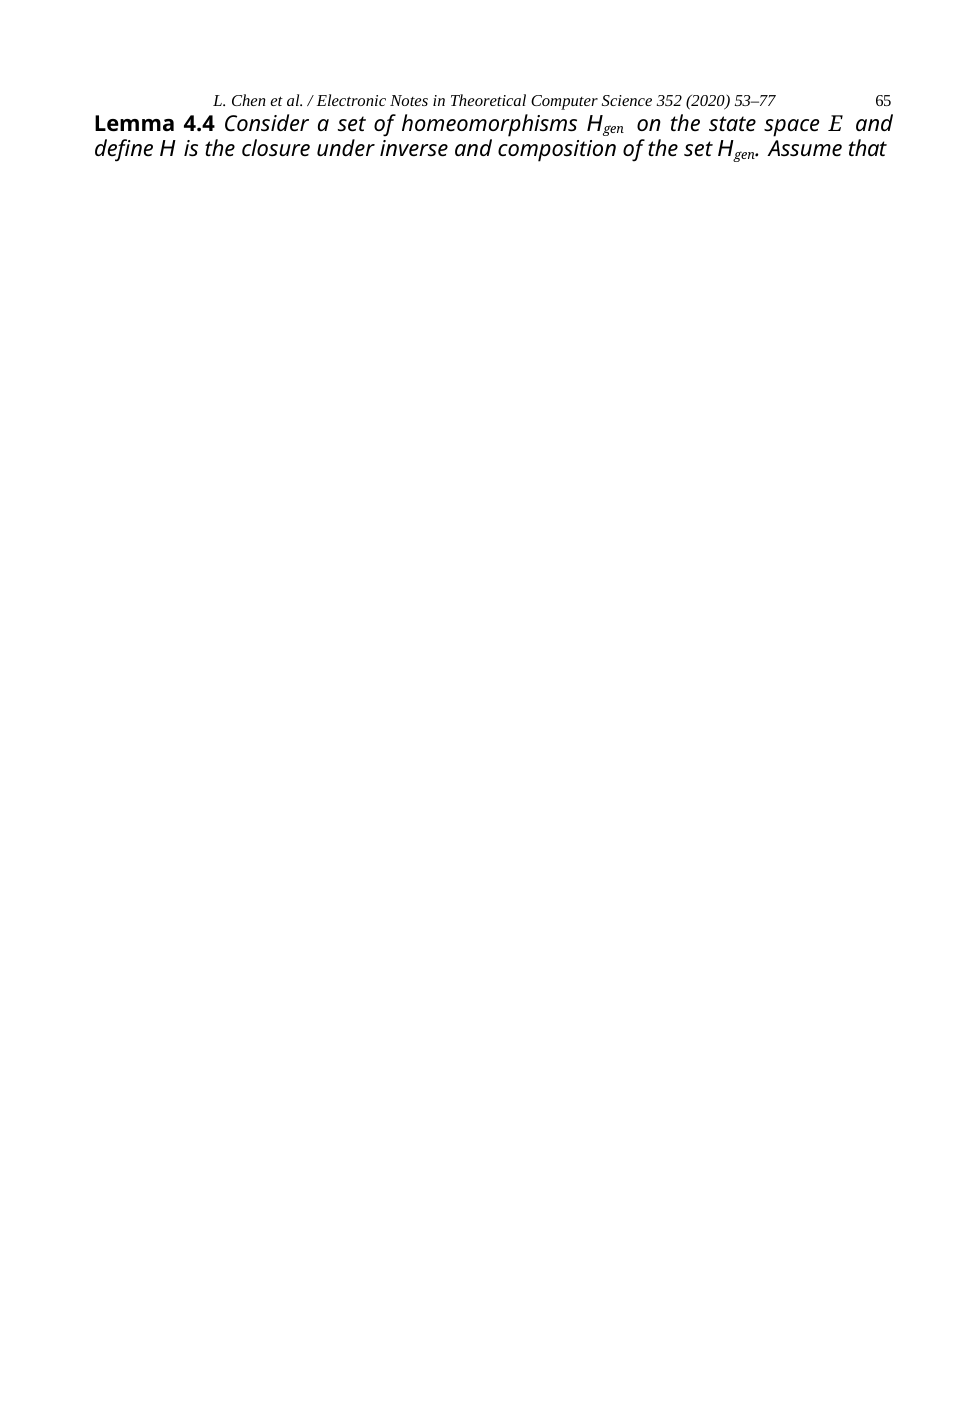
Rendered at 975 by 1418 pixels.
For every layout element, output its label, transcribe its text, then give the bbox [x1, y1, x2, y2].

text Lemma 4.4 Consider a set of homeomorphisms Hgen on the state space E and deﬁne H is the closure under inverse and composition of the set Hgen. Assume that [94, 110, 893, 163]
